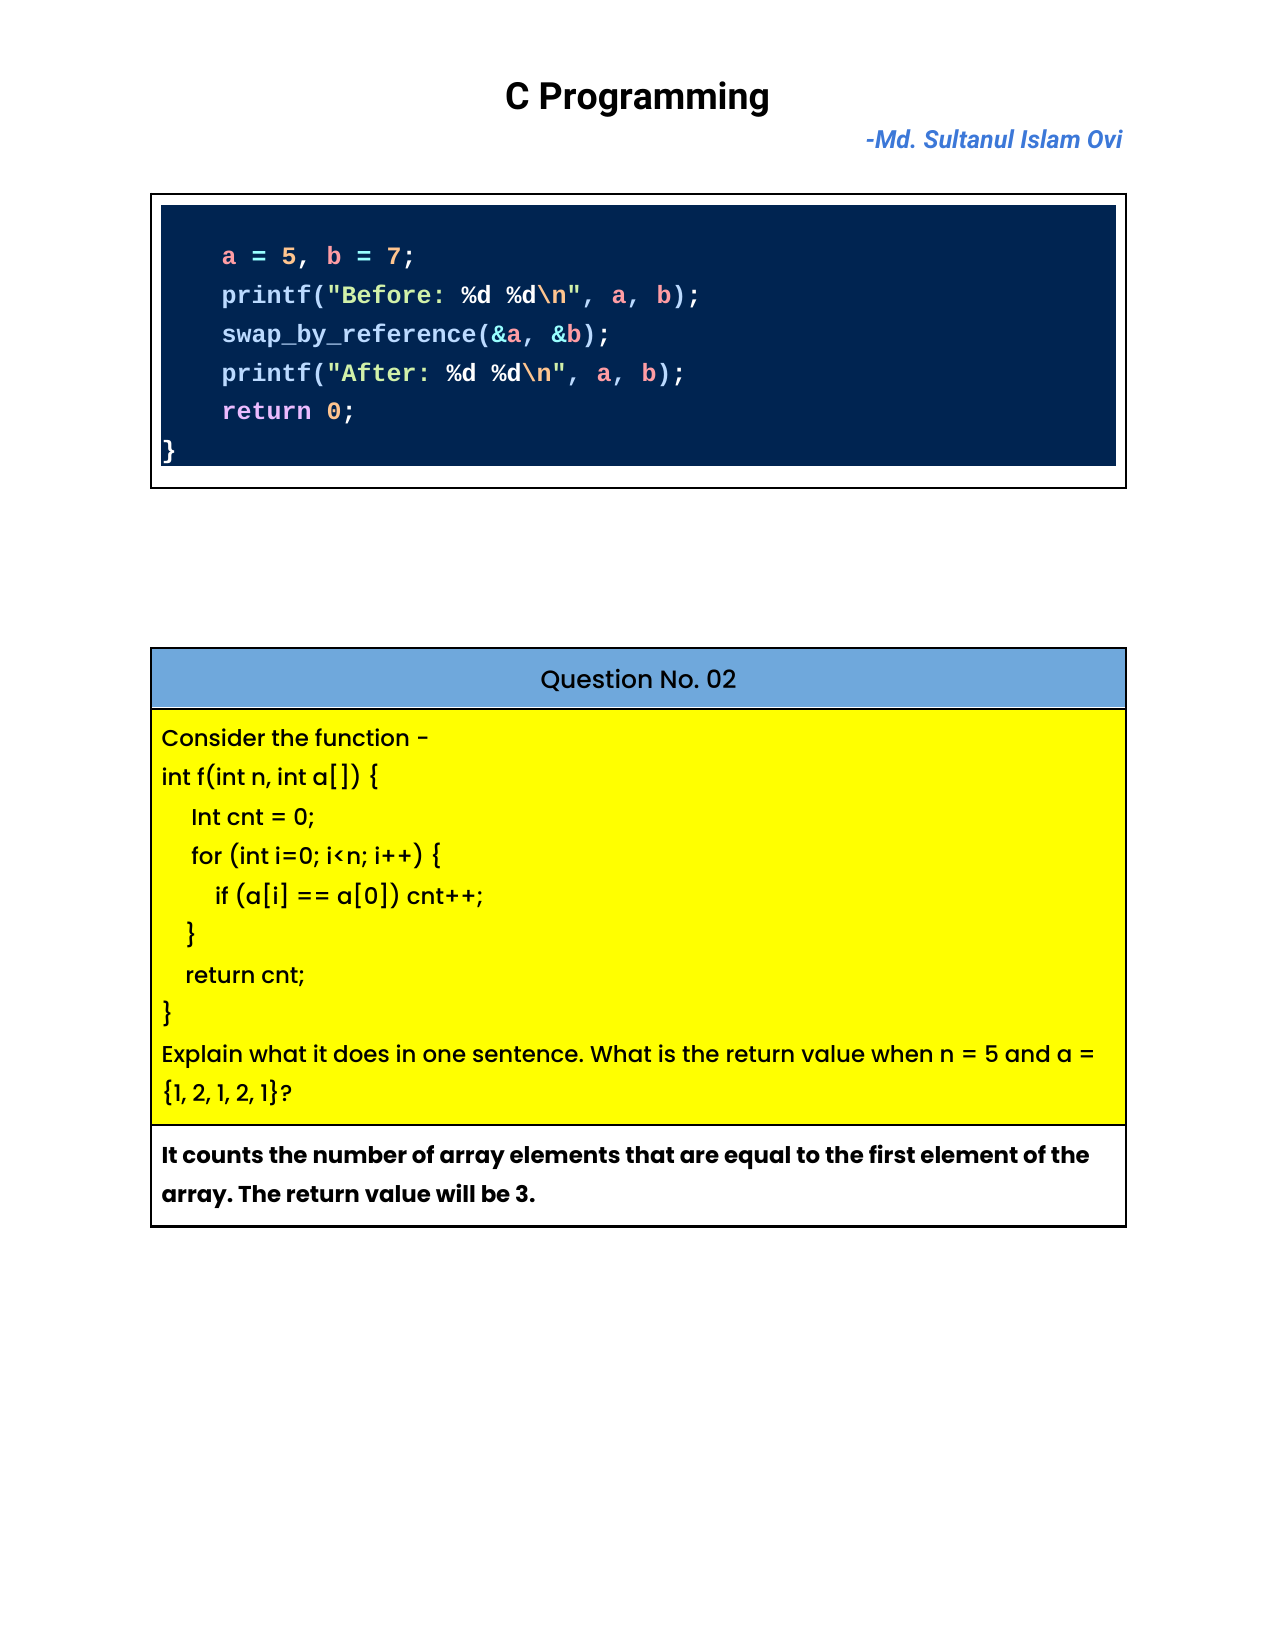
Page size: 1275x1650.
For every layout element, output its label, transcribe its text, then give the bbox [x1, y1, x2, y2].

table_cell Consider the function - int f(int n, int a[]) { Int cnt = 0; for (int i=0; i<n; i++) { if (a[i] == a[0]) cnt++; } return cnt; } Explain what it does in one sentence. What is the return value when n = 5 and a = {1, 2, 1, 2, 1}? [152, 710, 1125, 1124]
table_header Question No. 02 [152, 649, 1125, 707]
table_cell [152, 195, 1125, 487]
table_cell It counts the number of array elements that are equal to the first element of the array. The return value will be 3. [152, 1126, 1125, 1225]
